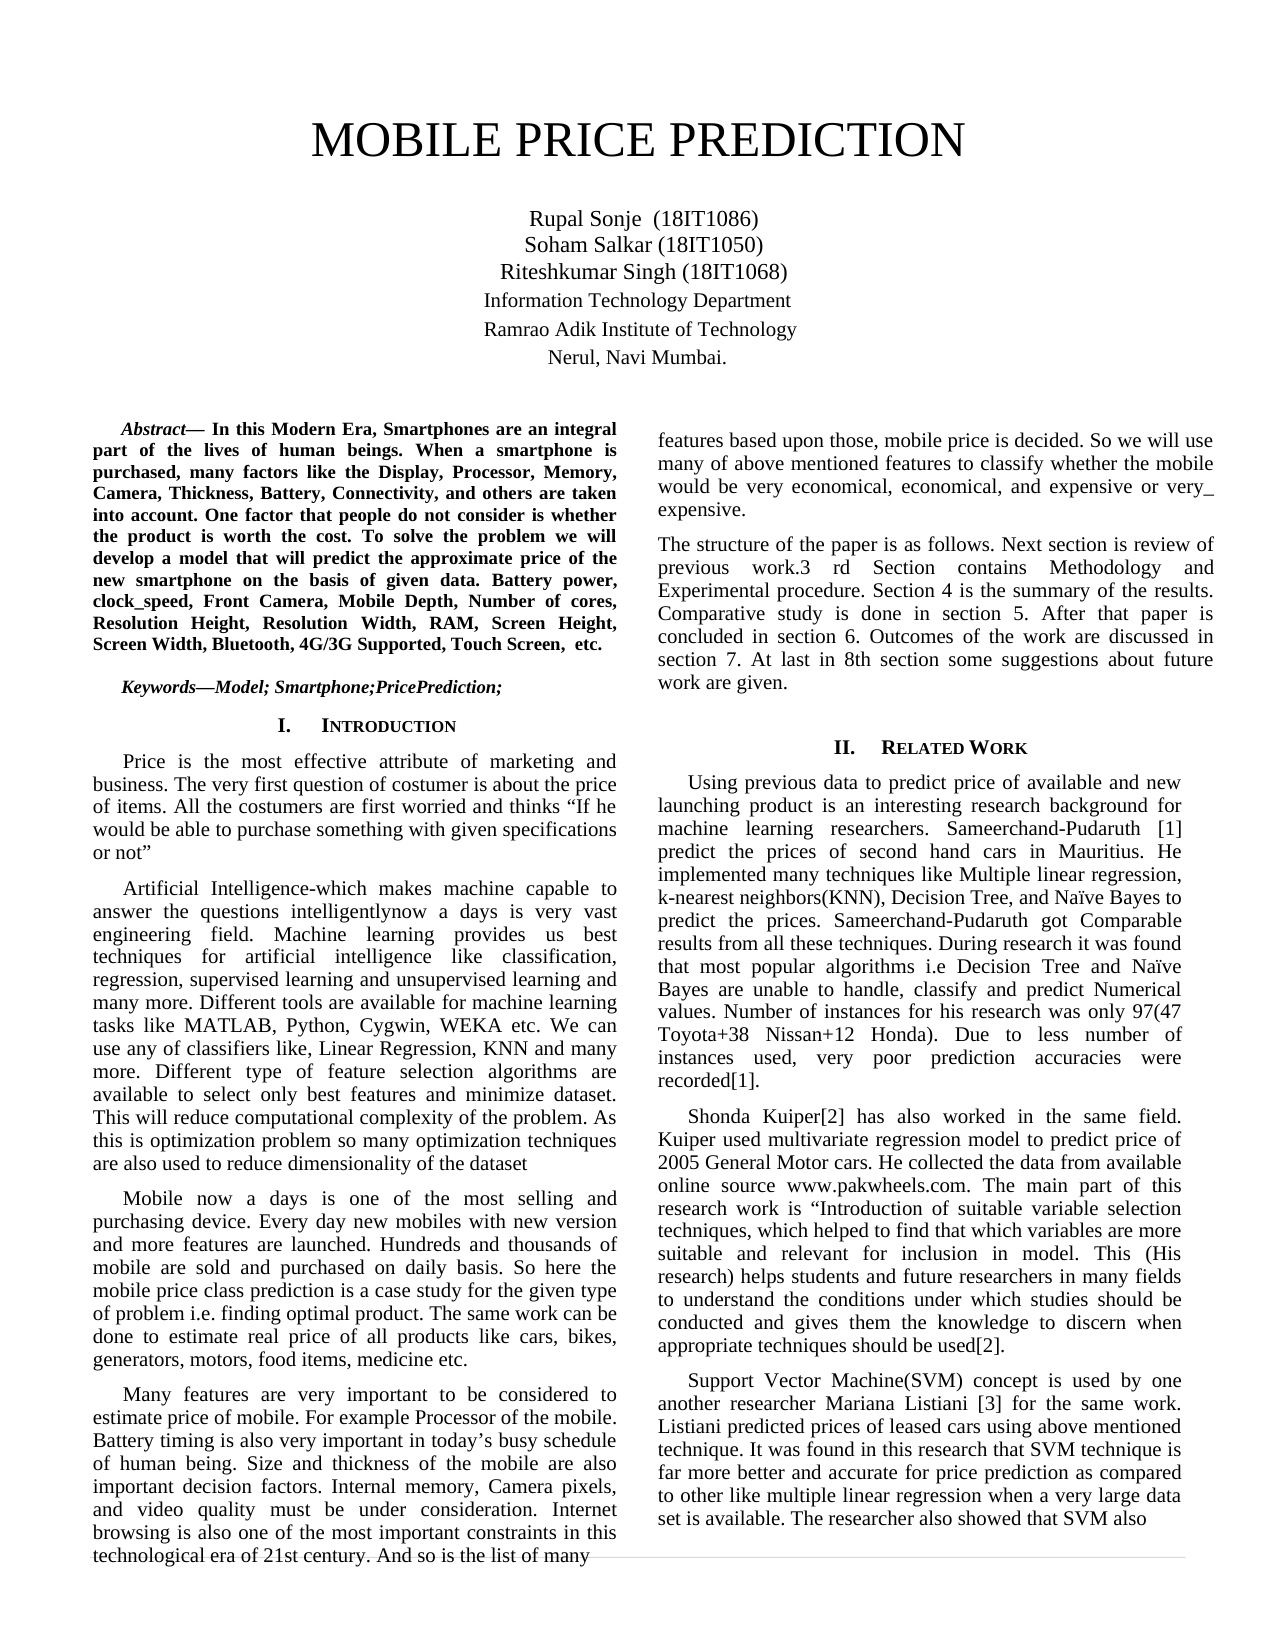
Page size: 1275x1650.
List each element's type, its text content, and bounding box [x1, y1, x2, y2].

list RELATED WORK [834, 735, 1219, 759]
text Using previous data to predict price of available and new launching product is an interesting research background for machine learning researchers. Sameerchand-Pudaruth [1] predict the prices of second hand cars in Mauritius. He implemented many techniques like Multiple linear regression, k-nearest neighbors(KNN), Decision Tree, and Naïve Bayes to predict the prices. Sameerchand-Pudaruth got Comparable results from all these techniques. During research it was found that most popular algorithms i.e Decision Tree and Naïve Bayes are unable to handle, classify and predict Numerical values. Number of instances for his research was only 97(47 Toyota+38 Nissan+12 Honda). Due to less number of instances used, very poor prediction accuracies were recorded[1]. [658, 772, 1182, 1092]
text features based upon those, mobile price is decided. So we will use many of above mentioned features to classify whether the mobile would be very economical, economical, and expensive or very_ expensive. [658, 429, 1215, 521]
text Rupal Sonje (18IT1086) [69, 205, 1219, 232]
text Information Technology Department [446, 288, 831, 312]
text Artificial Intelligence-which makes machine capable to answer the questions intelligentlynow a days is very vast engineering field. Machine learning provides us best techniques for artificial intelligence like classification, regression, supervised learning and unsupervised learning and many more. Different tools are available for machine learning tasks like MATLAB, Python, Cygwin, WEKA etc. We can use any of classifiers like, Linear Regression, KNN and many more. Different type of feature selection algorithms are available to select only best features and minimize dataset. This will reduce computational complexity of the problem. As this is optimization problem so many optimization techniques are also used to reduce dimensionality of the dataset [93, 877, 618, 1175]
text Soham Salkar (18IT1050) [69, 232, 1219, 258]
text Abstract— In this Modern Era, Smartphones are an integral part of the lives of human beings. When a smartphone is purchased, many factors like the Display, Processor, Memory, Camera, Thickness, Battery, Connectivity, and others are taken into account. One factor that people do not consider is whether the product is worth the cost. To solve the problem we will develop a model that will predict the approximate price of the new smartphone on the basis of given data. Battery power, clock_speed, Front Camera, Mobile Depth, Number of cores, Resolution Height, Resolution Width, RAM, Screen Height, Screen Width, Bluetooth, 4G/3G Supported, Touch Screen, etc. [93, 418, 618, 655]
text Price is the most effective attribute of marketing and business. The very first question of costumer is about the price of items. All the costumers are first worried and thinks “If he would be able to purchase something with given specifications or not” [93, 750, 618, 864]
text Shonda Kuiper[2] has also worked in the same field. Kuiper used multivariate regression model to predict price of 2005 General Motor cars. He collected the data from available online source www.pakwheels.com. The main part of this research work is “Introduction of suitable variable selection techniques, which helped to find that which variables are more suitable and relevant for inclusion in model. This (His research) helps students and future researchers in many fields to understand the conditions under which studies should be conducted and gives them the knowledge to discern when appropriate techniques should be used[2]. [658, 1105, 1182, 1357]
text Nerul, Navi Mumbai. [369, 344, 831, 369]
text Support Vector Machine(SVM) concept is used by one another researcher Mariana Listiani [3] for the same work. Listiani predicted prices of leased cars using above mentioned technique. It was found in this research that SVM technique is far more better and accurate for price prediction as compared to other like multiple linear regression when a very large data set is available. The researcher also showed that SVM also [658, 1370, 1182, 1530]
text Ramrao Adik Institute of Technology [446, 316, 831, 341]
title MOBILE PRICE PREDICTION [124, 110, 1152, 168]
text The structure of the paper is as follows. Next section is review of previous work.3 rd Section contains Methodology and Experimental procedure. Section 4 is the summary of the results. Comparative study is done in section 5. After that paper is concluded in section 6. Outcomes of the work are discussed in section 7. At last in 8th section some suggestions about future work are given. [658, 533, 1215, 694]
text Many features are very important to be considered to estimate price of mobile. For example Processor of the mobile. Battery timing is also very important in today’s busy schedule of human being. Size and thickness of the mobile are also important decision factors. Internal memory, Camera pixels, and video quality must be under consideration. Internet browsing is also one of the most important constraints in this technological era of 21st century. And so is the list of many [93, 1383, 618, 1567]
text Keywords—Model; Smartphone;PricePrediction; [93, 676, 618, 697]
list INTRODUCTION [277, 713, 622, 737]
text Mobile now a days is one of the most selling and purchasing device. Every day new mobiles with new version and more features are launched. Hundreds and thousands of mobile are sold and purchased on daily basis. So here the mobile price class prediction is a case study for the given type of problem i.e. finding optimal product. The same work can be done to estimate real price of all products like cars, bikes, generators, motors, food items, medicine etc. [93, 1187, 618, 1371]
text Riteshkumar Singh (18IT1068) [69, 258, 1219, 284]
